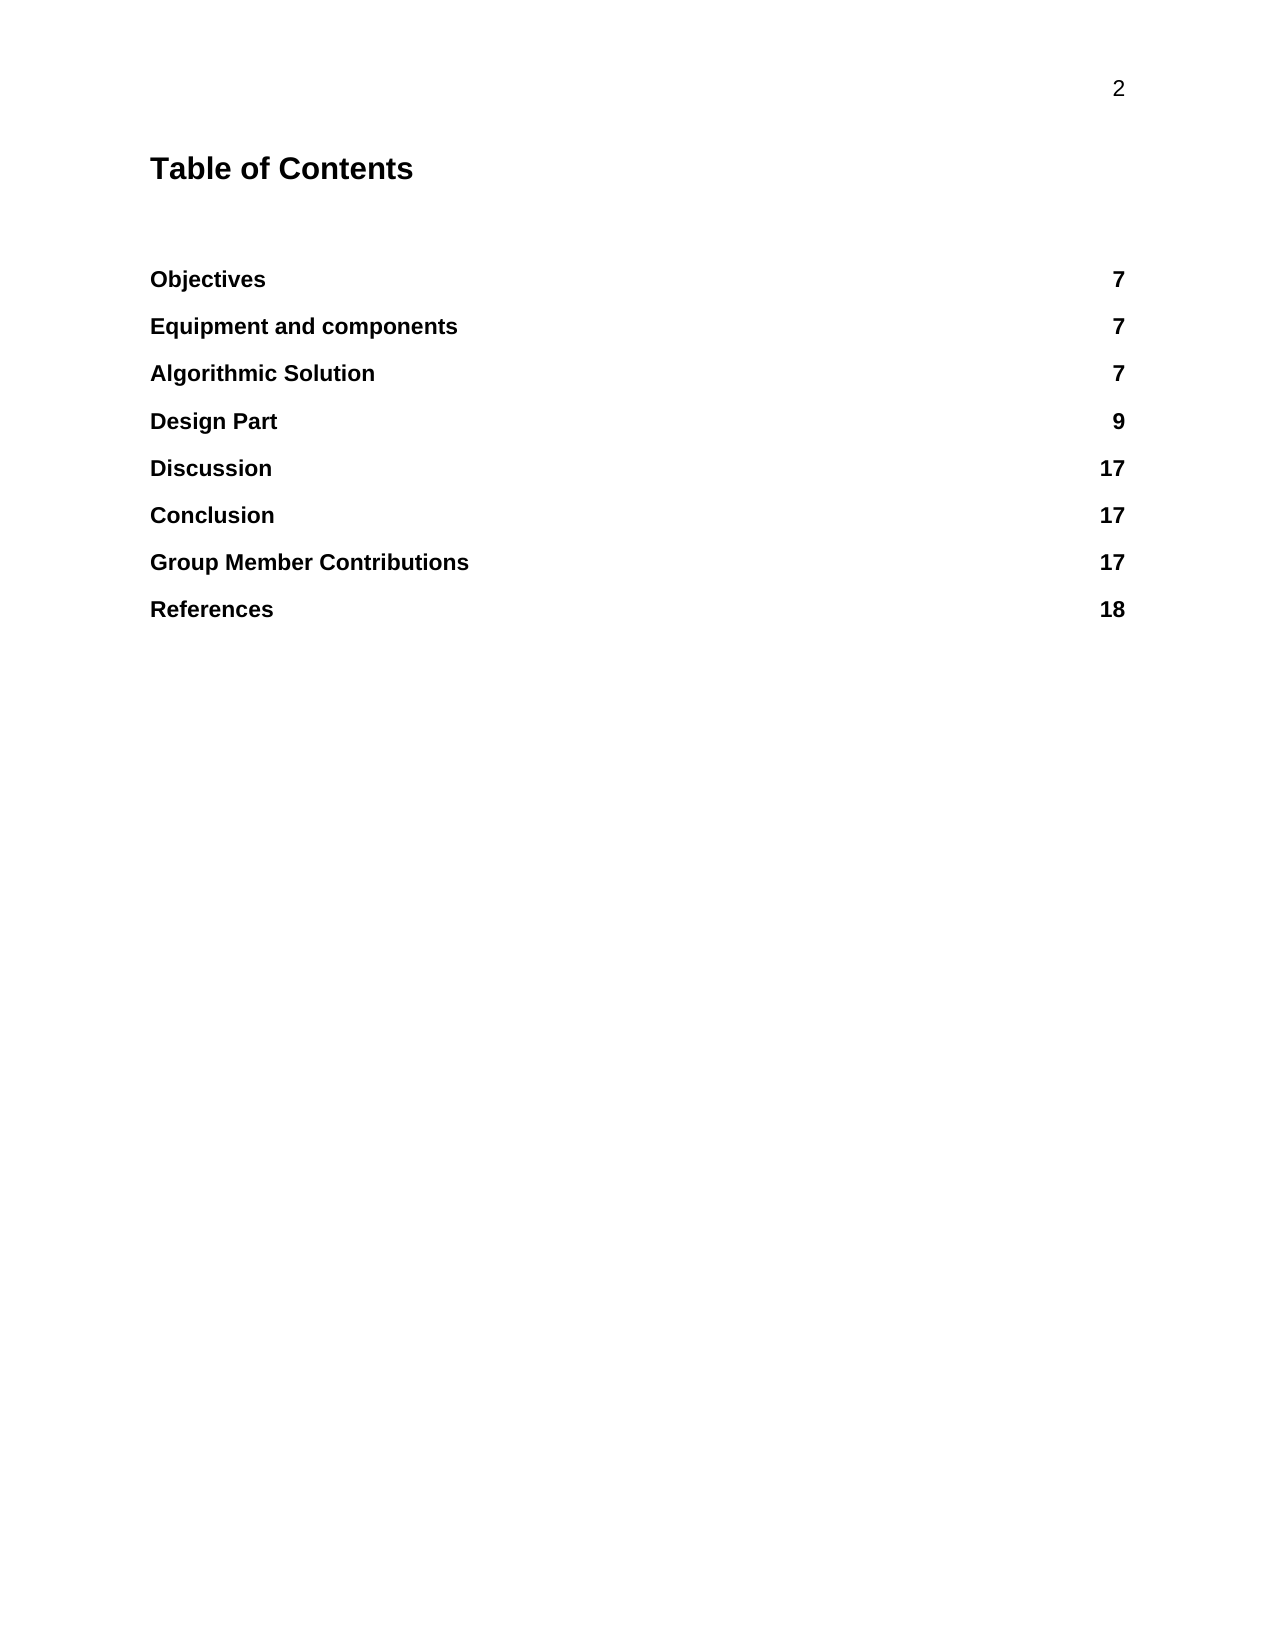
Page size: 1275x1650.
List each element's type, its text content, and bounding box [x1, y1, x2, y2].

text Table of Contents [150, 150, 1089, 186]
